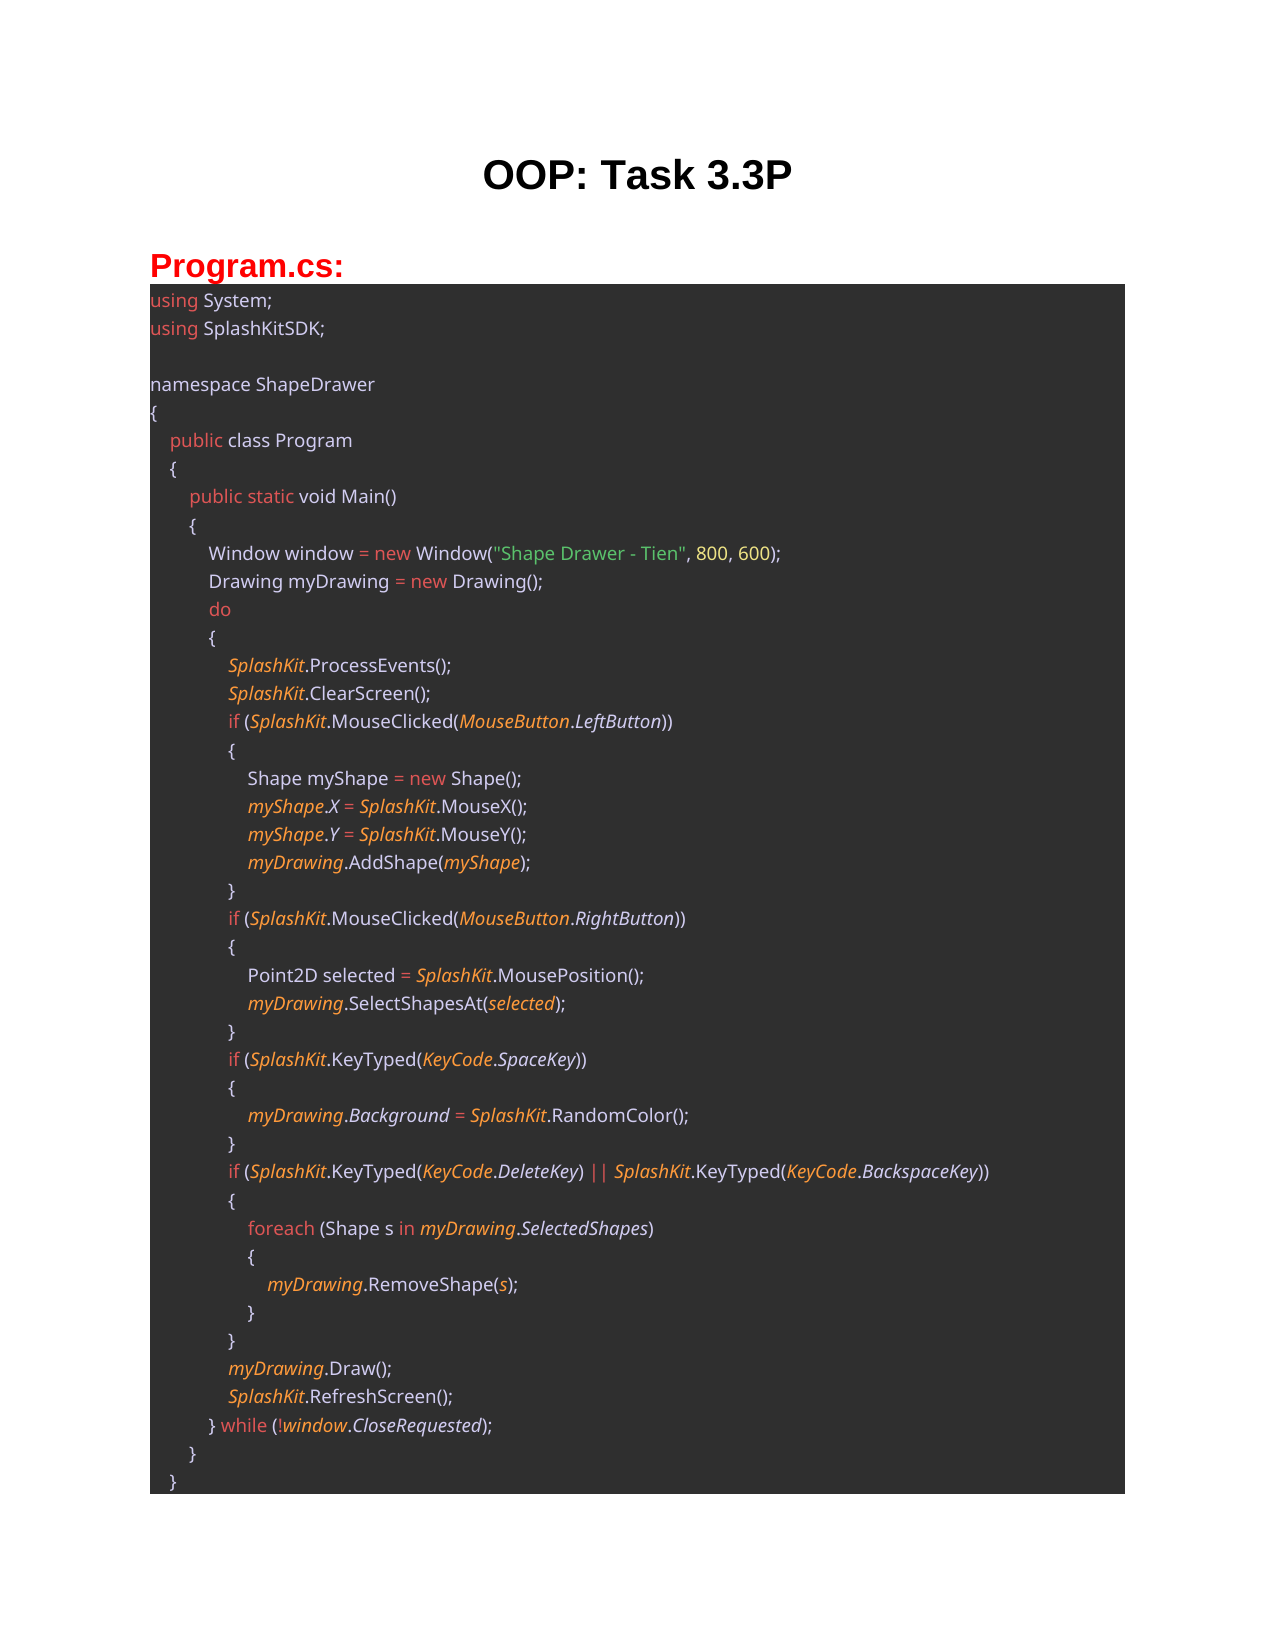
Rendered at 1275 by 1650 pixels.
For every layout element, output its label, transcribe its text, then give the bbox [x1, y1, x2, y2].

text myDrawing.Draw(); [150, 1353, 1125, 1381]
text Program.cs: [150, 246, 1125, 284]
text } [150, 1016, 1125, 1044]
text { [150, 931, 1125, 959]
text } [150, 1297, 1125, 1325]
text using System; [150, 284, 1125, 312]
text myDrawing.RemoveShape(s); [150, 1269, 1125, 1297]
text OOP: Task 3.3P [150, 150, 1125, 198]
text } [150, 1128, 1125, 1156]
text if (SplashKit.MouseClicked(MouseButton.RightButton)) [150, 903, 1125, 931]
text { [150, 622, 1125, 650]
text foreach (Shape s in myDrawing.SelectedShapes) [150, 1212, 1125, 1241]
text if (SplashKit.MouseClicked(MouseButton.LeftButton)) [150, 706, 1125, 734]
text myDrawing.SelectShapesAt(selected); [150, 987, 1125, 1016]
text namespace ShapeDrawer [150, 369, 1125, 397]
text } [150, 875, 1125, 903]
text { [150, 1184, 1125, 1212]
text myDrawing.AddShape(myShape); [150, 847, 1125, 875]
text myDrawing.Background = SplashKit.RandomColor(); [150, 1100, 1125, 1128]
text SplashKit.ClearScreen(); [150, 678, 1125, 706]
text { [150, 397, 1125, 425]
text if (SplashKit.KeyTyped(KeyCode.SpaceKey)) [150, 1044, 1125, 1072]
text } [150, 1325, 1125, 1353]
text { [150, 734, 1125, 762]
text } [150, 1437, 1125, 1466]
text Point2D selected = SplashKit.MousePosition(); [150, 959, 1125, 987]
text myShape.Y = SplashKit.MouseY(); [150, 819, 1125, 847]
text Drawing myDrawing = new Drawing(); [150, 566, 1125, 594]
text } while (!window.CloseRequested); [150, 1409, 1125, 1437]
text using SplashKitSDK; [150, 312, 1125, 341]
text myShape.X = SplashKit.MouseX(); [150, 791, 1125, 819]
text SplashKit.ProcessEvents(); [150, 650, 1125, 678]
text SplashKit.RefreshScreen(); [150, 1381, 1125, 1409]
text if (SplashKit.KeyTyped(KeyCode.DeleteKey) || SplashKit.KeyTyped(KeyCode.BackspaceKey)) [150, 1156, 1125, 1184]
text { [150, 453, 1125, 481]
text } [150, 1466, 1125, 1494]
text { [150, 509, 1125, 537]
text Shape myShape = new Shape(); [150, 762, 1125, 791]
text { [150, 1072, 1125, 1100]
text public static void Main() [150, 481, 1125, 509]
text Window window = new Window("Shape Drawer - Tien", 800, 600); [150, 537, 1125, 566]
text public class Program [150, 425, 1125, 453]
text { [150, 1241, 1125, 1269]
text do [150, 594, 1125, 622]
